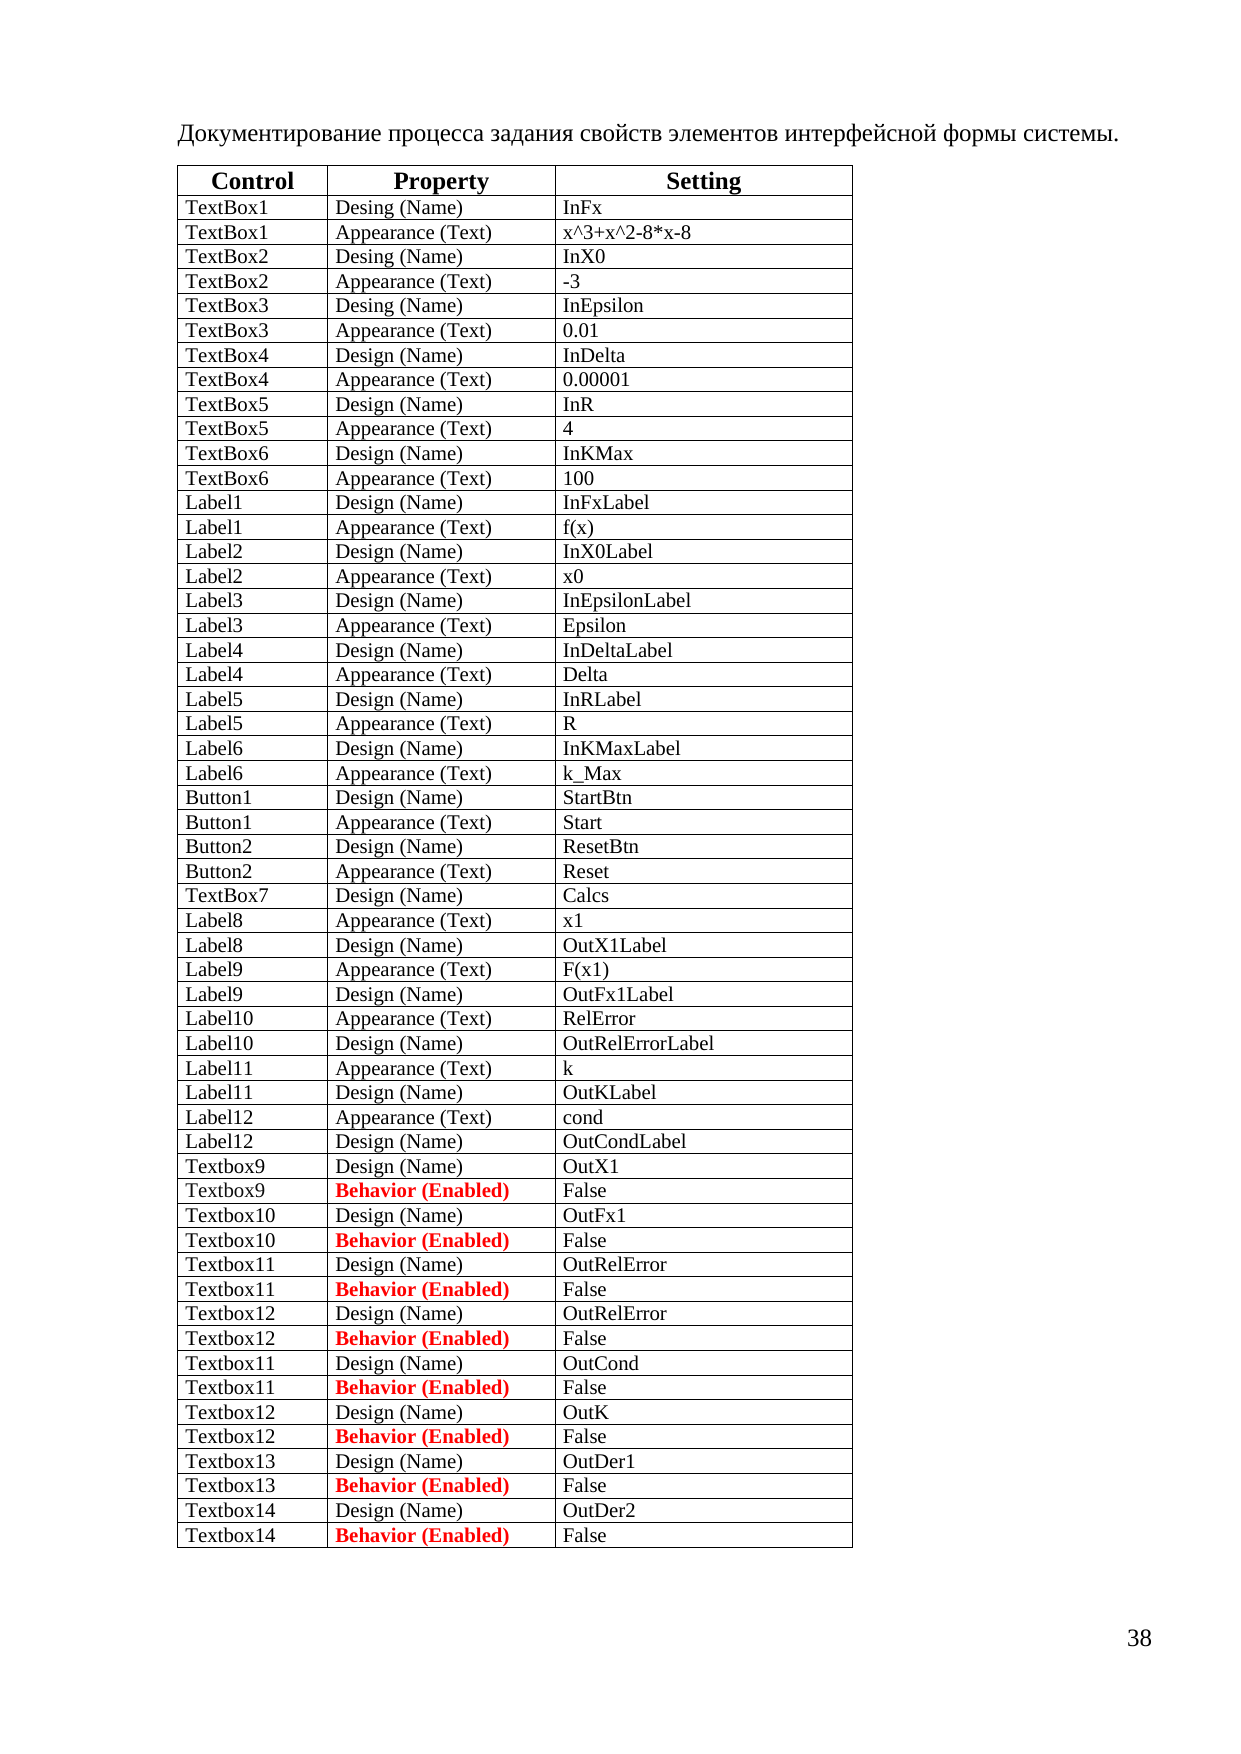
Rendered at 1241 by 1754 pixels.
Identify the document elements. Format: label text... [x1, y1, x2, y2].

table_cell Design (Name) [328, 540, 555, 563]
table_cell Textbox14 [178, 1523, 327, 1547]
table_cell Behavior (Enabled) [328, 1326, 555, 1350]
table_cell TextBox1 [178, 220, 327, 244]
table_cell Desing (Name) [328, 245, 555, 268]
table_cell Design (Name) [328, 1031, 555, 1055]
table_cell Design (Name) [328, 1204, 555, 1227]
table_cell x0 [556, 564, 852, 588]
table_cell Label6 [178, 761, 327, 784]
table_cell Textbox12 [178, 1326, 327, 1350]
table_cell Design (Name) [328, 786, 555, 809]
table_header Property [328, 166, 555, 194]
table_cell Behavior (Enabled) [328, 1179, 555, 1202]
table_cell InFx [556, 196, 852, 219]
table_cell OutK [556, 1400, 852, 1424]
table_cell Label2 [178, 564, 327, 588]
table_cell Appearance (Text) [328, 810, 555, 834]
table_cell Label4 [178, 663, 327, 686]
table_cell Appearance (Text) [328, 712, 555, 735]
table_cell Start [556, 810, 852, 834]
table_cell TextBox5 [178, 417, 327, 440]
table_cell 0.01 [556, 319, 852, 342]
table_cell Appearance (Text) [328, 319, 555, 342]
table_cell OutX1Label [556, 933, 852, 957]
table_cell TextBox6 [178, 466, 327, 489]
table_cell Appearance (Text) [328, 1056, 555, 1079]
table_cell Appearance (Text) [328, 564, 555, 588]
table_cell Appearance (Text) [328, 466, 555, 489]
table_cell Design (Name) [328, 1130, 555, 1153]
table_cell False [556, 1228, 852, 1252]
table_cell Textbox11 [178, 1277, 327, 1301]
table_cell Desing (Name) [328, 294, 555, 317]
table_cell Design (Name) [328, 1400, 555, 1424]
table_cell StartBtn [556, 786, 852, 809]
table_cell False [556, 1376, 852, 1399]
table_cell Behavior (Enabled) [328, 1523, 555, 1547]
table_cell ResetBtn [556, 835, 852, 858]
table_cell OutKLabel [556, 1081, 852, 1104]
table_cell Label3 [178, 614, 327, 637]
table_cell OutRelErrorLabel [556, 1031, 852, 1055]
table_cell InDelta [556, 343, 852, 367]
table_cell Design (Name) [328, 1154, 555, 1178]
table_cell R [556, 712, 852, 735]
table_cell Label9 [178, 982, 327, 1006]
table_cell Button2 [178, 835, 327, 858]
table_cell OutCond [556, 1351, 852, 1374]
table_cell Label2 [178, 540, 327, 563]
table_cell Design (Name) [328, 1253, 555, 1276]
table_cell x1 [556, 909, 852, 932]
table_cell Design (Name) [328, 933, 555, 957]
table_cell Design (Name) [328, 343, 555, 367]
table_cell Textbox12 [178, 1425, 327, 1448]
table_cell Behavior (Enabled) [328, 1474, 555, 1497]
table_cell False [556, 1523, 852, 1547]
table_cell Appearance (Text) [328, 859, 555, 883]
table_cell Desing (Name) [328, 196, 555, 219]
table_cell Label12 [178, 1105, 327, 1129]
table_cell TextBox3 [178, 294, 327, 317]
table_cell Behavior (Enabled) [328, 1228, 555, 1252]
table_cell f(x) [556, 515, 852, 539]
table_cell TextBox3 [178, 319, 327, 342]
table_cell Behavior (Enabled) [328, 1376, 555, 1399]
table_cell InX0 [556, 245, 852, 268]
table_cell Button1 [178, 786, 327, 809]
table_cell 100 [556, 466, 852, 489]
table_cell Design (Name) [328, 982, 555, 1006]
table_cell Button1 [178, 810, 327, 834]
table_cell TextBox7 [178, 884, 327, 907]
table_cell Label1 [178, 515, 327, 539]
table_cell Label5 [178, 687, 327, 711]
table_cell Calcs [556, 884, 852, 907]
table_cell Textbox9 [178, 1154, 327, 1178]
table_cell Epsilon [556, 614, 852, 637]
table_cell Label12 [178, 1130, 327, 1153]
table_cell Design (Name) [328, 1351, 555, 1374]
table_cell Label6 [178, 736, 327, 760]
table_cell Textbox12 [178, 1400, 327, 1424]
table_cell Textbox13 [178, 1449, 327, 1473]
table_cell Label8 [178, 933, 327, 957]
table_cell False [556, 1326, 852, 1350]
table_cell Design (Name) [328, 1449, 555, 1473]
table_cell Design (Name) [328, 589, 555, 612]
table_cell InDeltaLabel [556, 638, 852, 662]
table_cell Textbox11 [178, 1253, 327, 1276]
table_header Setting [556, 166, 852, 194]
table_cell OutFx1Label [556, 982, 852, 1006]
table_cell Appearance (Text) [328, 368, 555, 391]
table_cell Label1 [178, 491, 327, 514]
table_cell TextBox1 [178, 196, 327, 219]
table_cell Design (Name) [328, 835, 555, 858]
table_cell Textbox11 [178, 1376, 327, 1399]
table_cell Label11 [178, 1081, 327, 1104]
table_cell TextBox4 [178, 343, 327, 367]
table_cell Appearance (Text) [328, 909, 555, 932]
table_cell Button2 [178, 859, 327, 883]
table_cell Behavior (Enabled) [328, 1277, 555, 1301]
table_cell InR [556, 392, 852, 416]
table_cell InEpsilonLabel [556, 589, 852, 612]
table_cell Design (Name) [328, 736, 555, 760]
table_cell Design (Name) [328, 1499, 555, 1522]
table_cell Appearance (Text) [328, 1105, 555, 1129]
table_cell InKMax [556, 441, 852, 465]
table_cell 4 [556, 417, 852, 440]
table_cell Design (Name) [328, 491, 555, 514]
table_cell Label3 [178, 589, 327, 612]
table_cell Textbox11 [178, 1351, 327, 1374]
table_cell F(x1) [556, 958, 852, 981]
table_cell Label8 [178, 909, 327, 932]
table_cell Appearance (Text) [328, 515, 555, 539]
table_cell Textbox10 [178, 1228, 327, 1252]
table_cell RelError [556, 1007, 852, 1030]
table_cell Design (Name) [328, 638, 555, 662]
table_cell Appearance (Text) [328, 958, 555, 981]
table_cell Textbox10 [178, 1204, 327, 1227]
table_cell Label11 [178, 1056, 327, 1079]
table_cell OutRelError [556, 1302, 852, 1325]
table_cell TextBox5 [178, 392, 327, 416]
table_cell TextBox4 [178, 368, 327, 391]
table_cell InKMaxLabel [556, 736, 852, 760]
table_cell InEpsilon [556, 294, 852, 317]
table_cell x^3+x^2-8*x-8 [556, 220, 852, 244]
table_cell Label9 [178, 958, 327, 981]
table_cell Label4 [178, 638, 327, 662]
table_cell Design (Name) [328, 1302, 555, 1325]
table_cell InX0Label [556, 540, 852, 563]
table_cell Appearance (Text) [328, 417, 555, 440]
table_cell OutDer1 [556, 1449, 852, 1473]
table_cell Appearance (Text) [328, 614, 555, 637]
table_cell Delta [556, 663, 852, 686]
table_cell InFxLabel [556, 491, 852, 514]
table_cell Textbox12 [178, 1302, 327, 1325]
text Документирование процесса задания свойств элементов интерфейсной формы системы. [177, 118, 1152, 147]
table_cell Textbox14 [178, 1499, 327, 1522]
table_cell -3 [556, 269, 852, 293]
table_cell Appearance (Text) [328, 220, 555, 244]
table_cell Design (Name) [328, 441, 555, 465]
table_cell Design (Name) [328, 687, 555, 711]
table_cell Appearance (Text) [328, 663, 555, 686]
table_cell TextBox2 [178, 269, 327, 293]
table_cell Appearance (Text) [328, 269, 555, 293]
table_cell 0.00001 [556, 368, 852, 391]
table_cell k_Max [556, 761, 852, 784]
table_cell Appearance (Text) [328, 761, 555, 784]
table_cell Design (Name) [328, 1081, 555, 1104]
table_cell OutX1 [556, 1154, 852, 1178]
table_cell Design (Name) [328, 884, 555, 907]
table_cell Behavior (Enabled) [328, 1425, 555, 1448]
table_cell TextBox6 [178, 441, 327, 465]
table_header Control [178, 166, 327, 194]
table_cell Label10 [178, 1031, 327, 1055]
table_cell OutDer2 [556, 1499, 852, 1522]
table_cell OutRelError [556, 1253, 852, 1276]
table_cell cond [556, 1105, 852, 1129]
table_cell k [556, 1056, 852, 1079]
table_cell Label10 [178, 1007, 327, 1030]
table_cell TextBox2 [178, 245, 327, 268]
table_cell Appearance (Text) [328, 1007, 555, 1030]
table_cell OutFx1 [556, 1204, 852, 1227]
table_cell Textbox13 [178, 1474, 327, 1497]
table_cell False [556, 1179, 852, 1202]
table_cell False [556, 1425, 852, 1448]
table_cell InRLabel [556, 687, 852, 711]
table_cell Textbox9 [178, 1179, 327, 1202]
table_cell Design (Name) [328, 392, 555, 416]
table_cell False [556, 1474, 852, 1497]
table_cell OutCondLabel [556, 1130, 852, 1153]
table_cell Reset [556, 859, 852, 883]
table_cell False [556, 1277, 852, 1301]
table_cell Label5 [178, 712, 327, 735]
